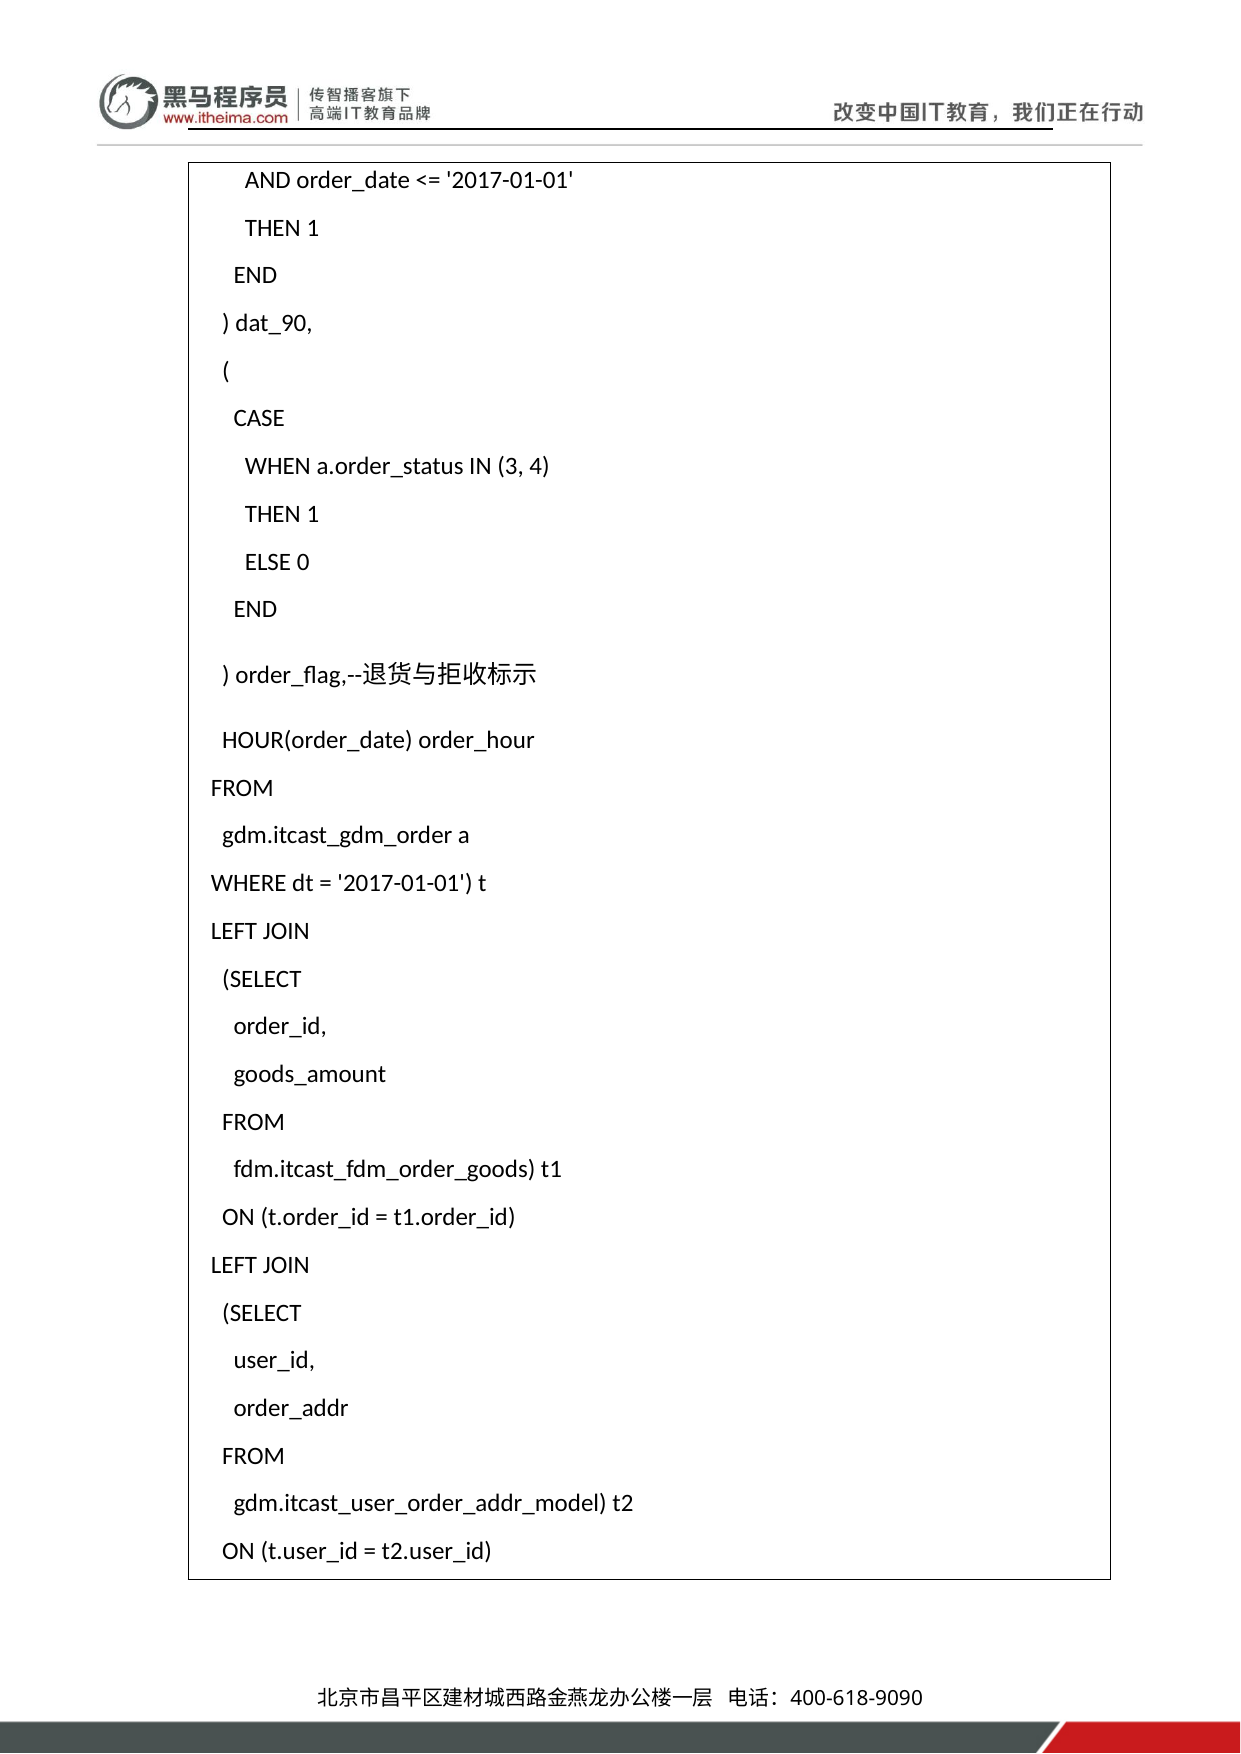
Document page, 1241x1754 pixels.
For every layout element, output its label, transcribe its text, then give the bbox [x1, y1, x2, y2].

picture [0, 1662, 1241, 1753]
picture [0, 3, 1241, 153]
